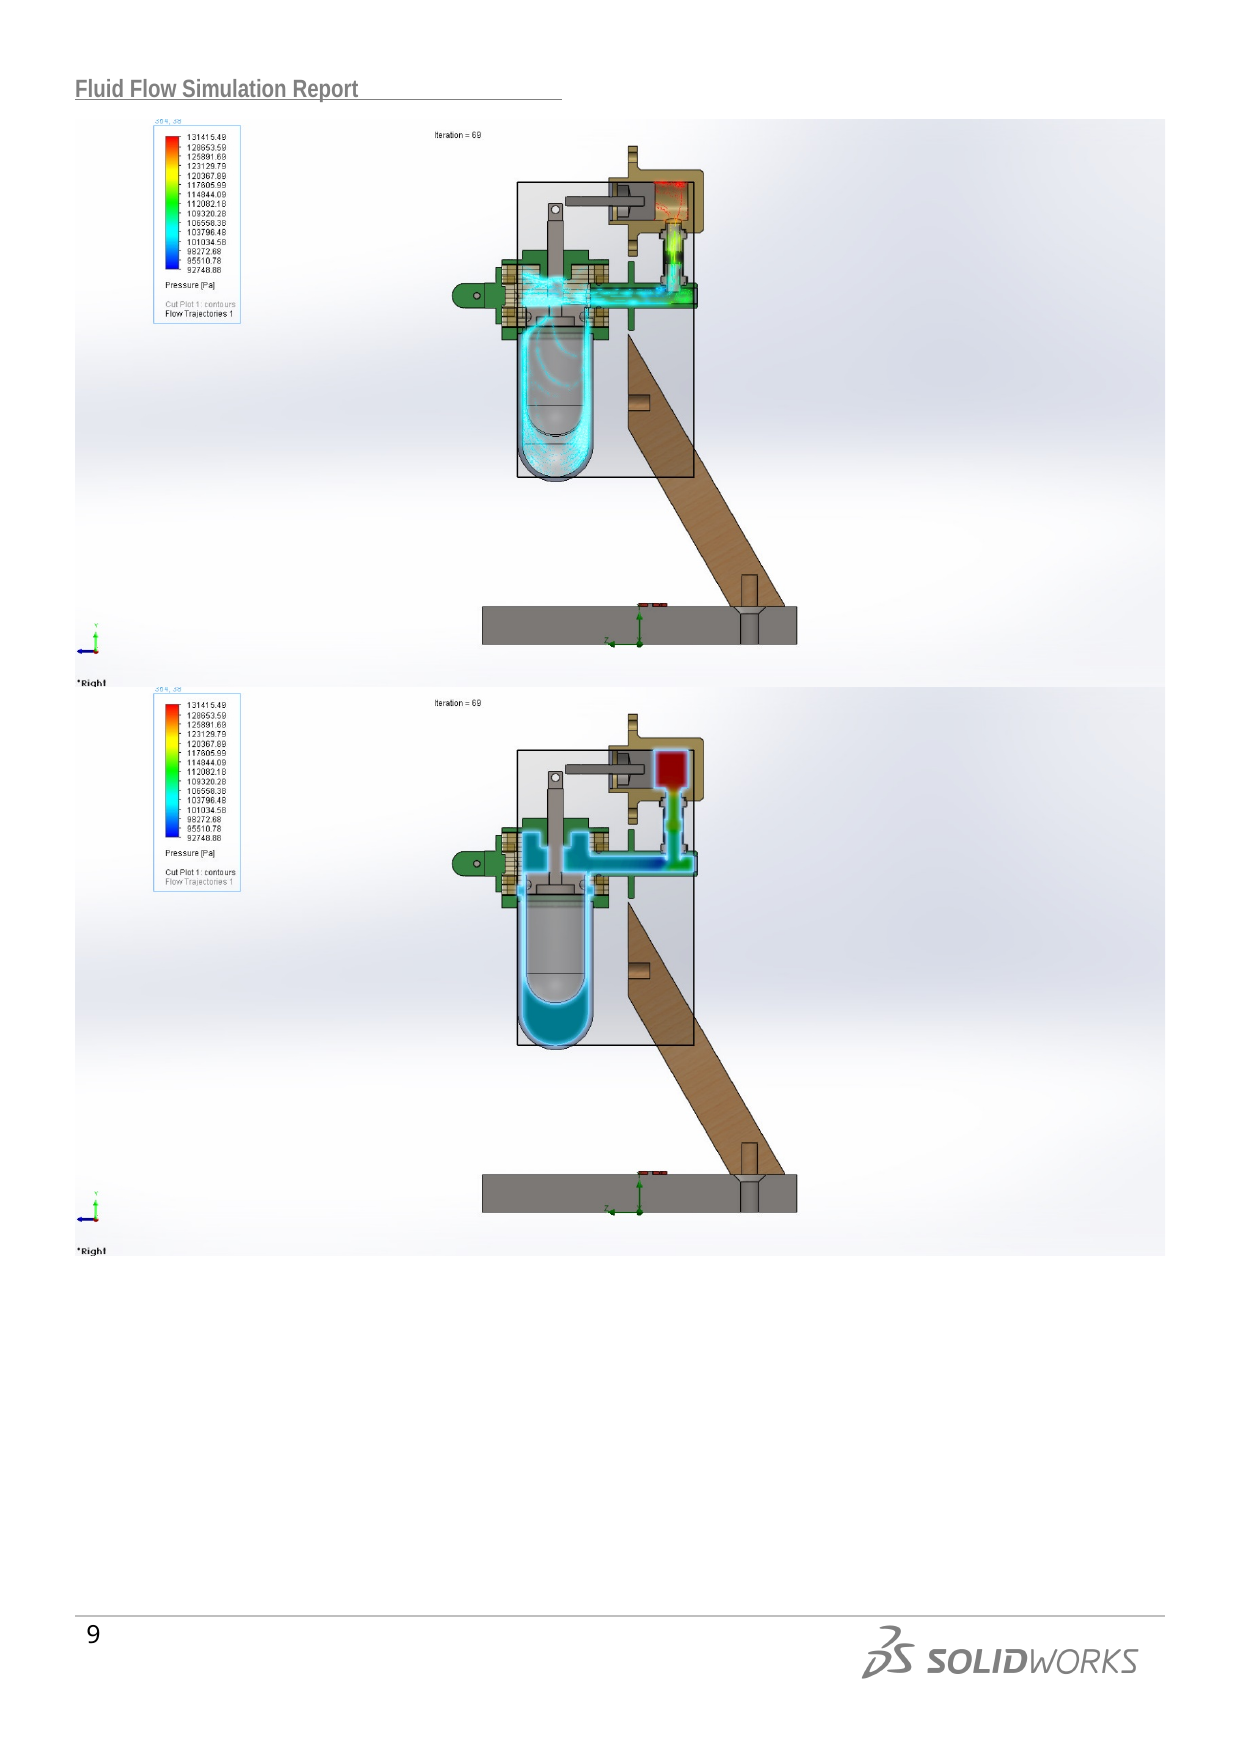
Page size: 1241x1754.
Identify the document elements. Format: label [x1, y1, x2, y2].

picture [75, 119, 1166, 1256]
